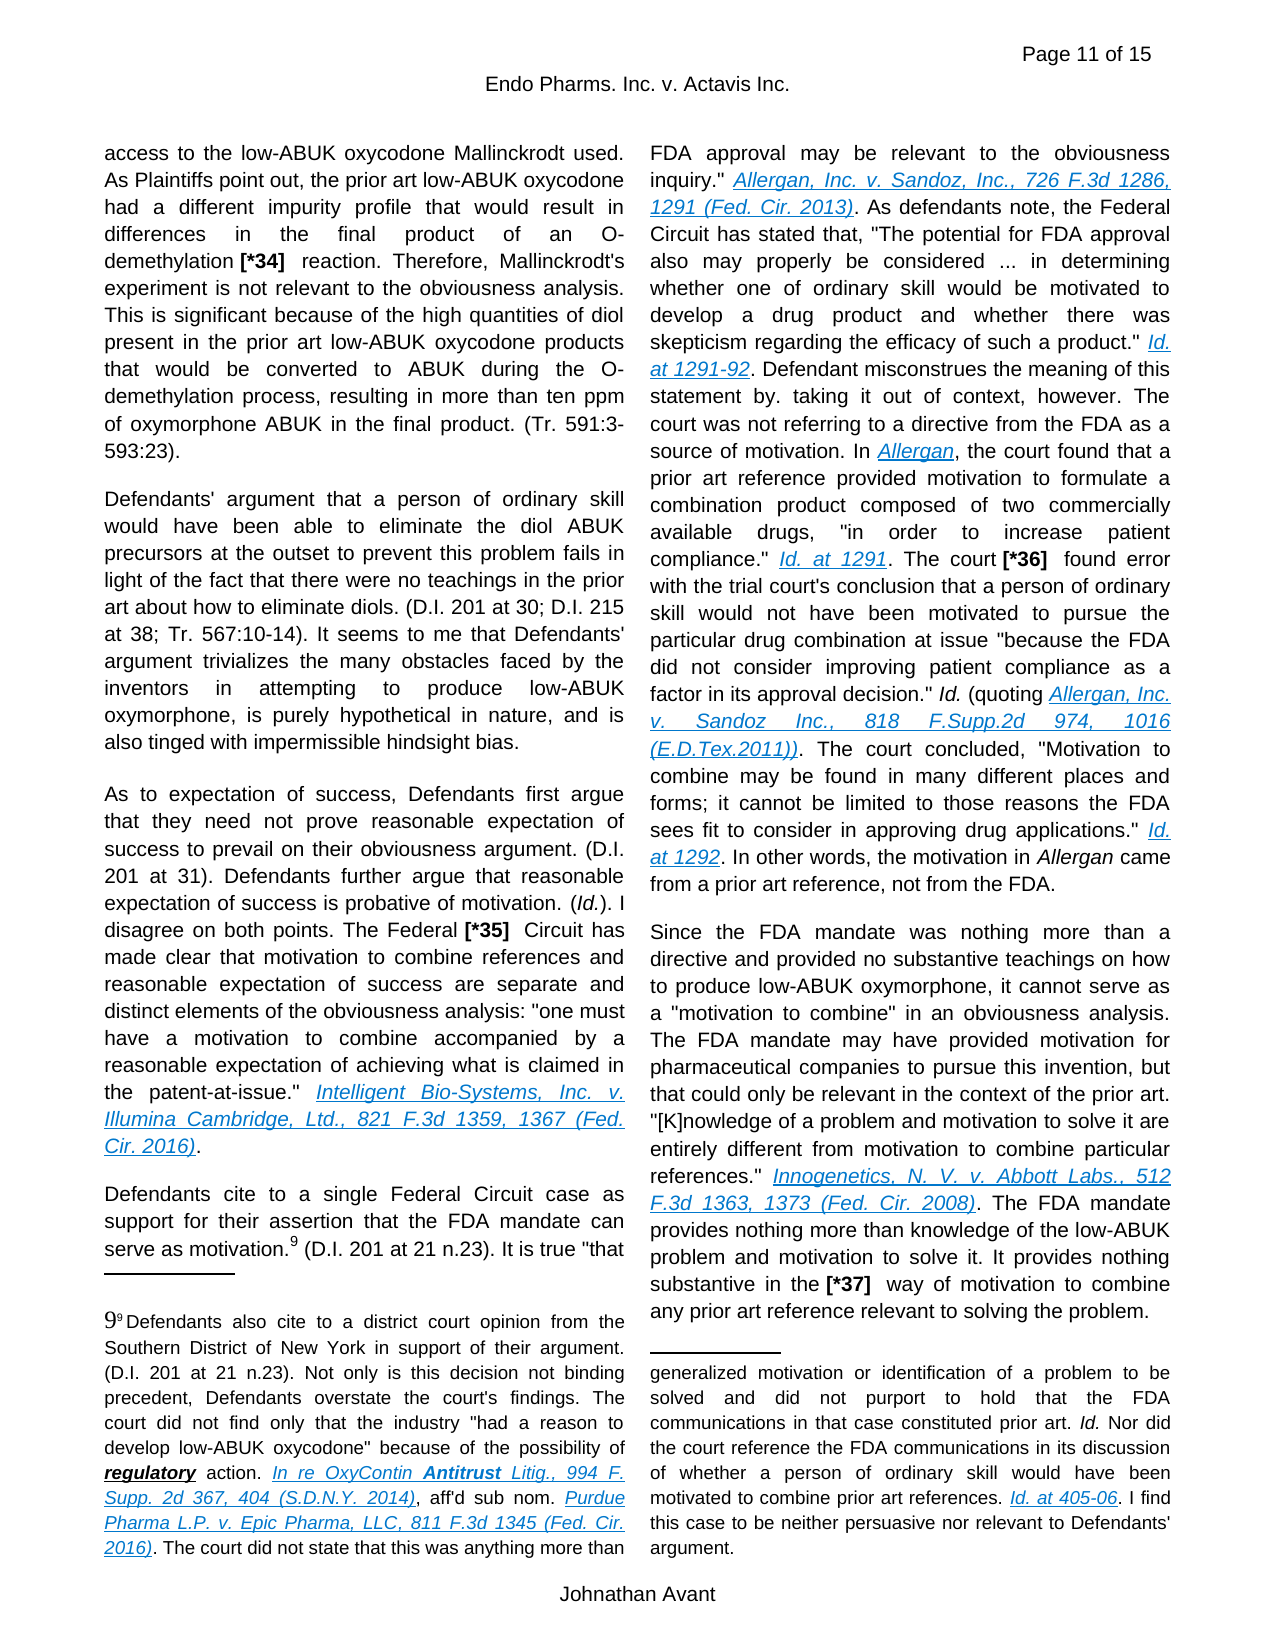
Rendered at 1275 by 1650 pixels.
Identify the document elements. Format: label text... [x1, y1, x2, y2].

text Defendants cite to a single Federal Circuit case as support for their assertion that the FDA mandate can serve as motivation.9 (D.I. 201 at 21 n.23). It is true "that FDA approval may be relevant to the obviousness inquiry." Allergan, Inc. v. Sandoz, Inc., 726 F.3d 1286, 1291 (Fed. Cir. 2013). As defendants note, the Federal Circuit has stated that, "The potential for FDA approval also may properly be considered ... in determining whether one of ordinary skill would be motivated to develop a drug product and whether there was skepticism regarding the efficacy of such a product." Id. at 1291-92. Defendant misconstrues the meaning of this statement by. taking it out of context, however. The court was not referring to a directive from the FDA as a source of motivation. In Allergan, the court found that a prior art reference provided motivation to formulate a combination product composed of two commercially available drugs, "in order to increase patient compliance." Id. at 1291. The court [*36] found error with the trial court's conclusion that a person of ordinary skill would not have been motivated to pursue the particular drug combination at issue "because the FDA did not consider improving patient compliance as a factor in its approval decision." Id. (quoting Allergan, Inc. v. Sandoz Inc., 818 F.Supp.2d 974, 1016 (E.D.Tex.2011)). The court concluded, "Motivation to combine may be found in many different places and forms; it cannot be limited to those reasons the FDA sees fit to consider in approving drug applications." Id. at 1292. In other words, the motivation in Allergan came from a prior art reference, not from the FDA. [650, 137, 1171, 730]
text Defendants' argument that a person of ordinary skill would have been able to eliminate the diol ABUK precursors at the outset to prevent this problem fails in light of the fact that there were no teachings in the prior art about how to eliminate diols. (D.I. 201 at 30; D.I. 215 at 38; Tr. 567:10-14). It seems to me that Defendants' argument trivializes the many obstacles faced by the inventors in attempting to produce low-ABUK oxymorphone, is purely hypothetical in nature, and is also tinged with impermissible hindsight bias. [104, 483, 625, 754]
text Since the FDA mandate was nothing more than a directive and provided no substantive teachings on how to produce low-ABUK oxymorphone, it cannot serve as a "motivation to combine" in an obviousness analysis. The FDA mandate may have provided motivation for pharmaceutical companies to pursue this invention, but that could only be relevant in the context of the prior art. "[K]nowledge of a problem and motivation to solve it are entirely different from motivation to combine particular references." Innogenetics, N. V. v. Abbott Labs., 512 F.3d 1363, 1373 (Fed. Cir. 2008). The FDA mandate provides nothing more than knowledge of the low-ABUK problem and motivation to solve it. It provides nothing substantive in the [*37] way of motivation to combine any prior art reference relevant to solving the problem. [650, 917, 1171, 1323]
text As to expectation of success, Defendants first argue that they need not prove reasonable expectation of success to prevail on their obviousness argument. (D.I. 201 at 31). Defendants further argue that reasonable expectation of success is probative of motivation. (Id.). I disagree on both points. The Federal [*35] Circuit has made clear that motivation to combine references and reasonable expectation of success are separate and distinct elements of the obviousness analysis: "one must have a motivation to combine accompanied by a reasonable expectation of achieving what is claimed in the patent-at-issue." Intelligent Bio-Systems, Inc. v. Illumina Cambridge, Ltd., 821 F.3d 1359, 1367 (Fed. Cir. 2016). [104, 779, 625, 1128]
